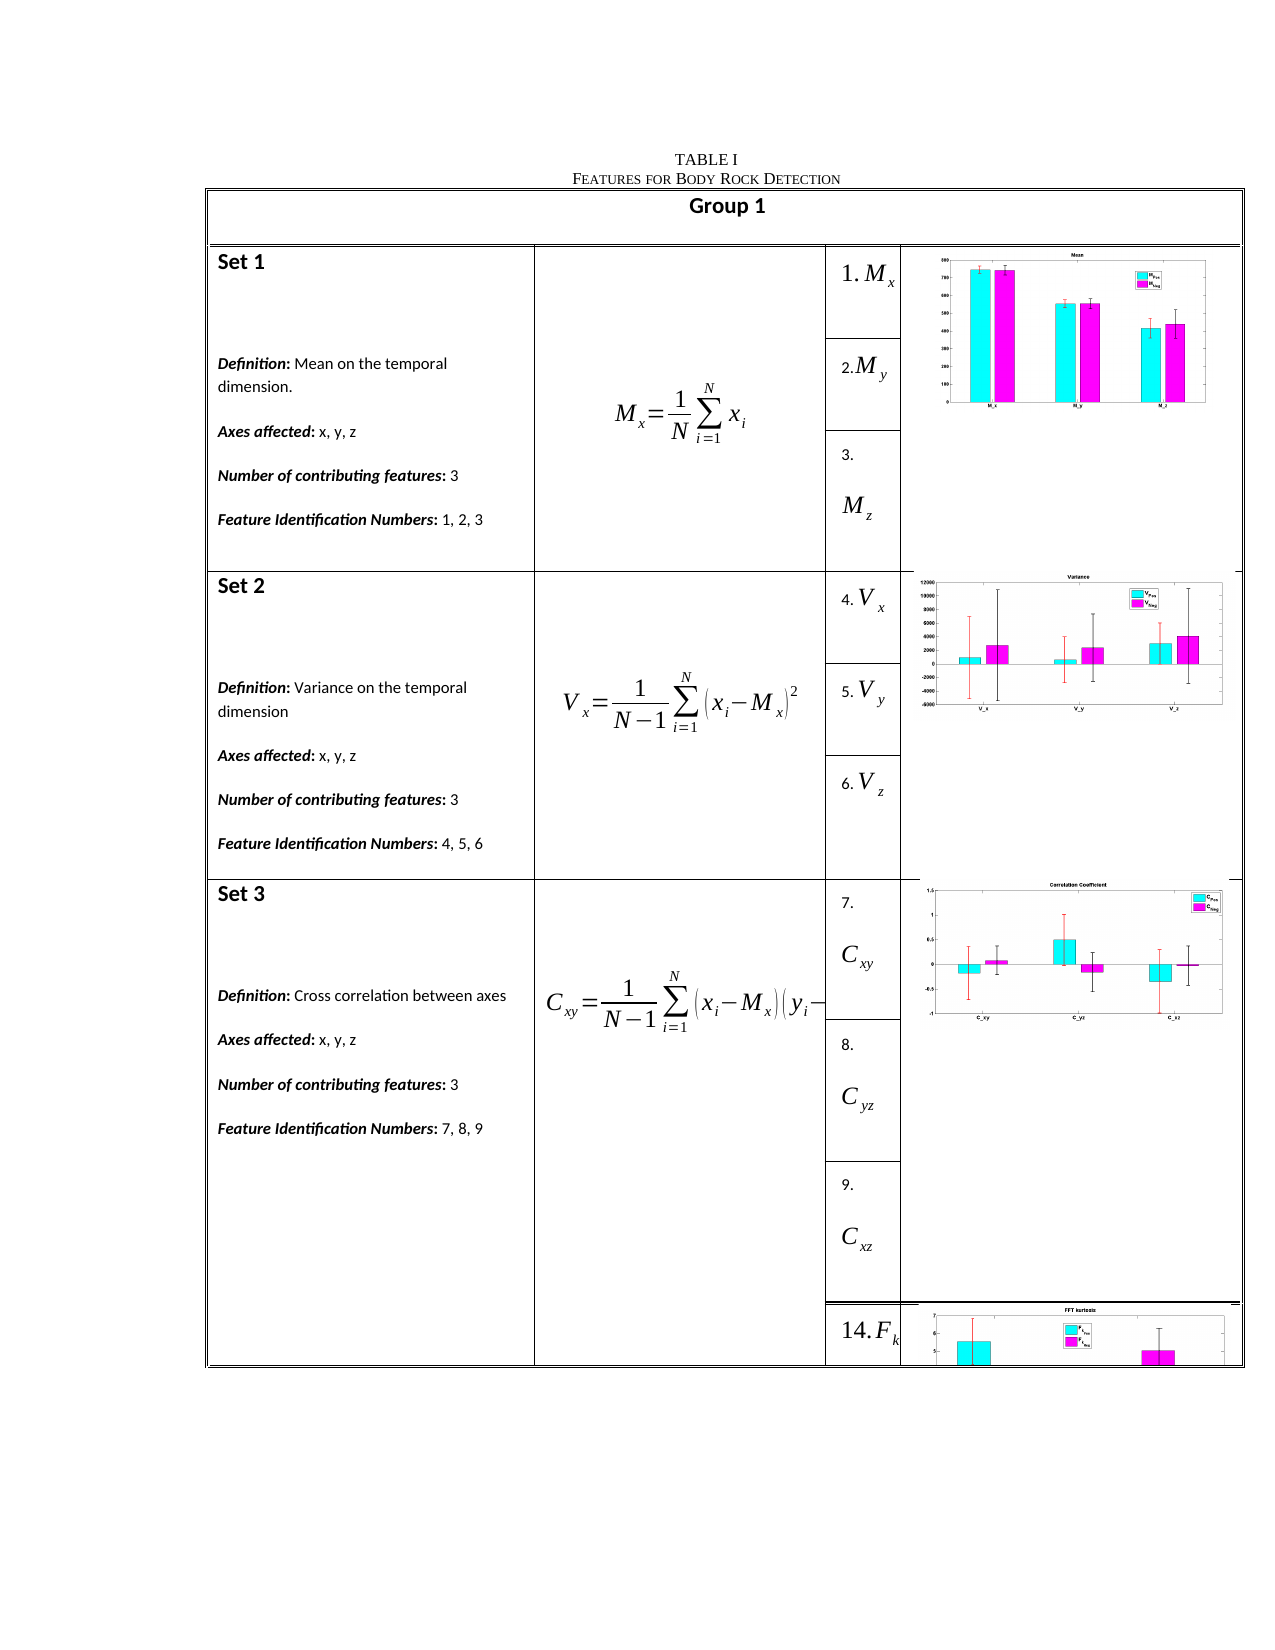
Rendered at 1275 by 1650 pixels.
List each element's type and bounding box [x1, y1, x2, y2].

picture [935, 247, 1214, 413]
picture [918, 1304, 1231, 1365]
picture [920, 879, 1230, 1030]
picture [913, 571, 1236, 721]
